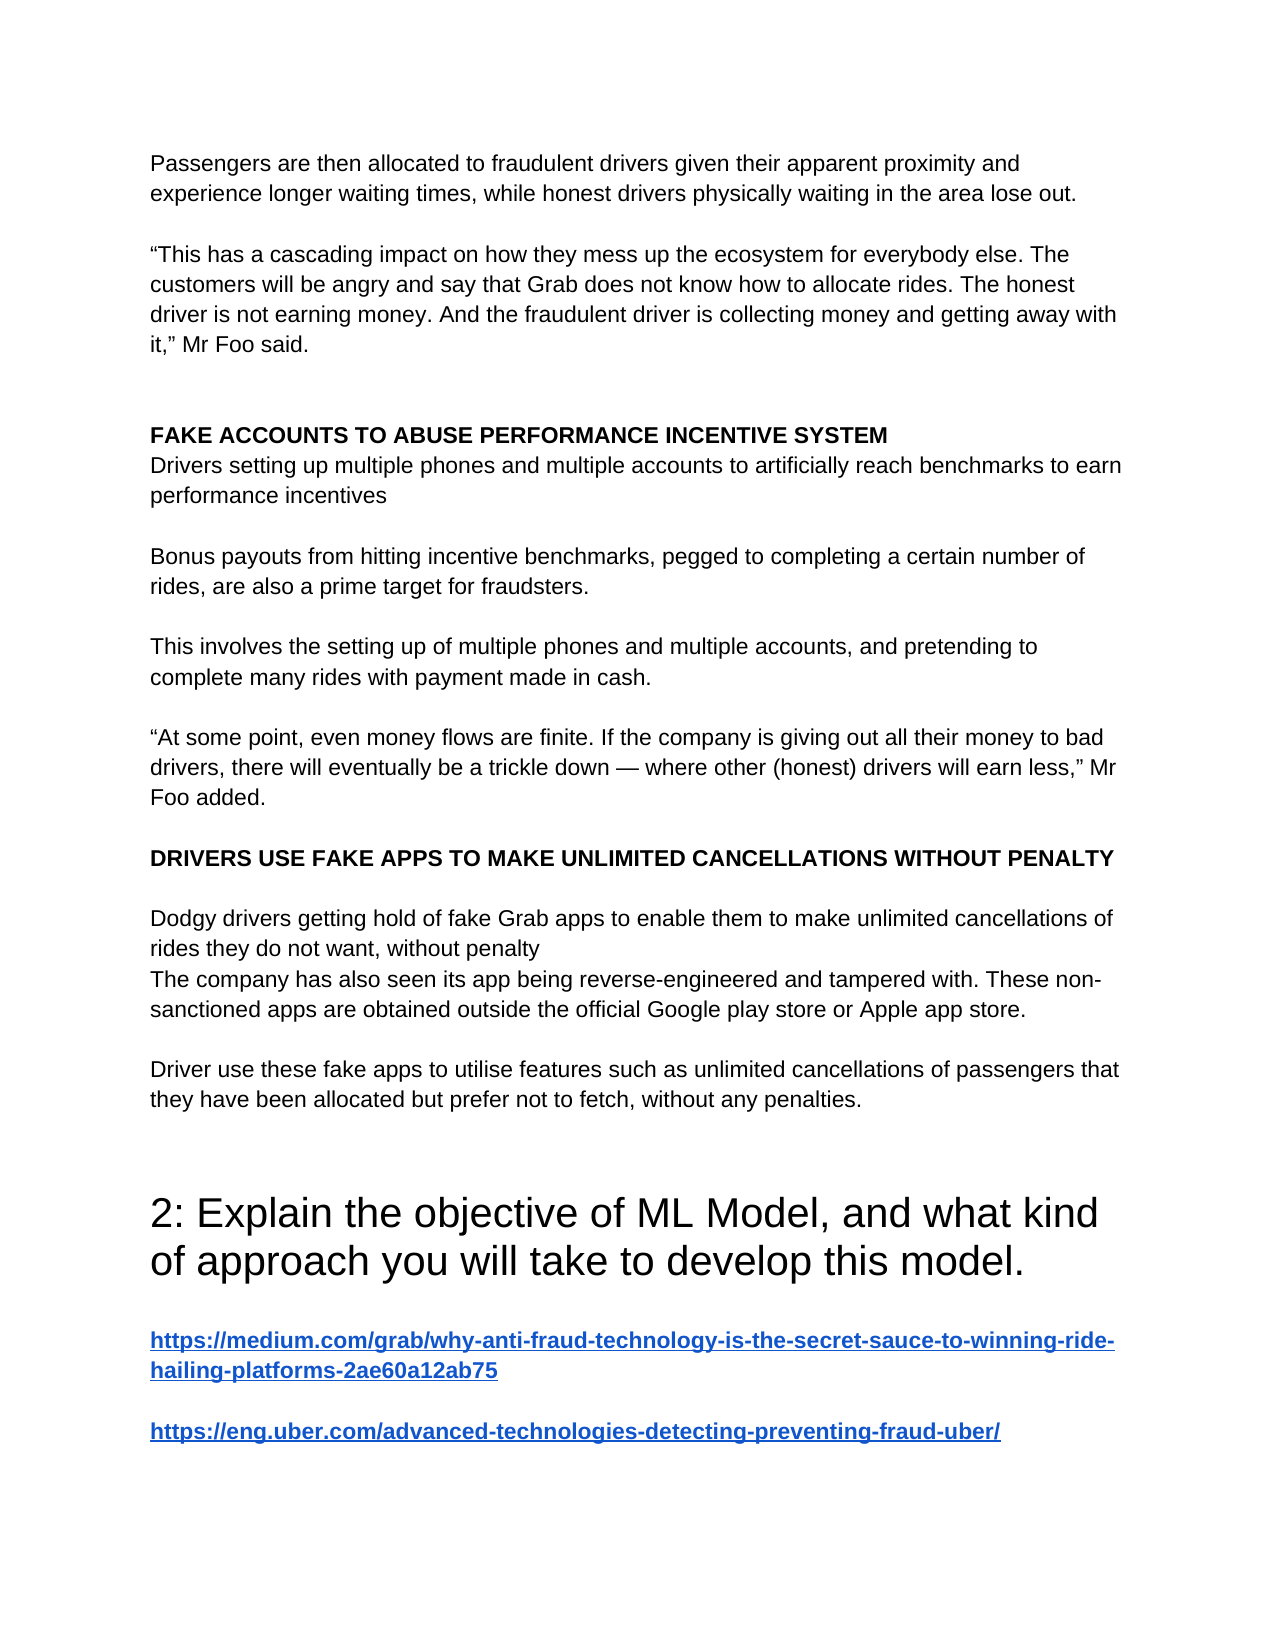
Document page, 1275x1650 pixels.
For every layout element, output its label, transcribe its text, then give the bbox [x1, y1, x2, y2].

text This involves the setting up of multiple phones and multiple accounts, and pretending to complete many rides with payment made in cash. [150, 633, 1125, 690]
text Driver use these fake apps to utilise features such as unlimited cancellations of passengers that they have been allocated but prefer not to fetch, without any penalties. [150, 1056, 1125, 1113]
text Passengers are then allocated to fraudulent drivers given their apparent proximity and experience longer waiting times, while honest drivers physically waiting in the area lose out. [150, 150, 1125, 207]
text https://eng.uber.com/advanced-technologies-detecting-preventing-fraud-uber/ [150, 1418, 1125, 1444]
text “This has a cascading impact on how they mess up the ecosystem for everybody else. The customers will be angry and say that Grab does not know how to allocate rides. The honest driver is not earning money. And the fraudulent driver is collecting money and getting away with it,” Mr Foo said. [150, 241, 1125, 358]
text “At some point, even money flows are finite. If the company is giving out all their money to bad drivers, there will eventually be a trickle down — where other (honest) drivers will earn less,” Mr Foo added. [150, 724, 1125, 811]
text FAKE ACCOUNTS TO ABUSE PERFORMANCE INCENTIVE SYSTEM [150, 422, 1125, 448]
text Bonus payouts from hitting incentive benchmarks, pegged to completing a certain number of rides, are also a prime target for fraudsters. [150, 543, 1125, 599]
text The company has also seen its app being reverse-engineered and tampered with. These non-sanctioned apps are obtained outside the official Google play store or Apple app store. [150, 966, 1125, 1022]
text Dodgy drivers getting hold of fake Grab apps to enable them to make unlimited cancellations of rides they do not want, without penalty [150, 905, 1125, 962]
text DRIVERS USE FAKE APPS TO MAKE UNLIMITED CANCELLATIONS WITHOUT PENALTY [150, 845, 1125, 871]
text https://medium.com/grab/why-anti-fraud-technology-is-the-secret-sauce-to-winning-ride-hailing-platforms-2ae60a12ab75 [150, 1327, 1125, 1384]
text Drivers setting up multiple phones and multiple accounts to artificially reach benchmarks to earn performance incentives [150, 452, 1125, 509]
subtitle 2: Explain the objective of ML Model, and what kind of approach you will take to develop this model. [150, 1188, 1125, 1284]
